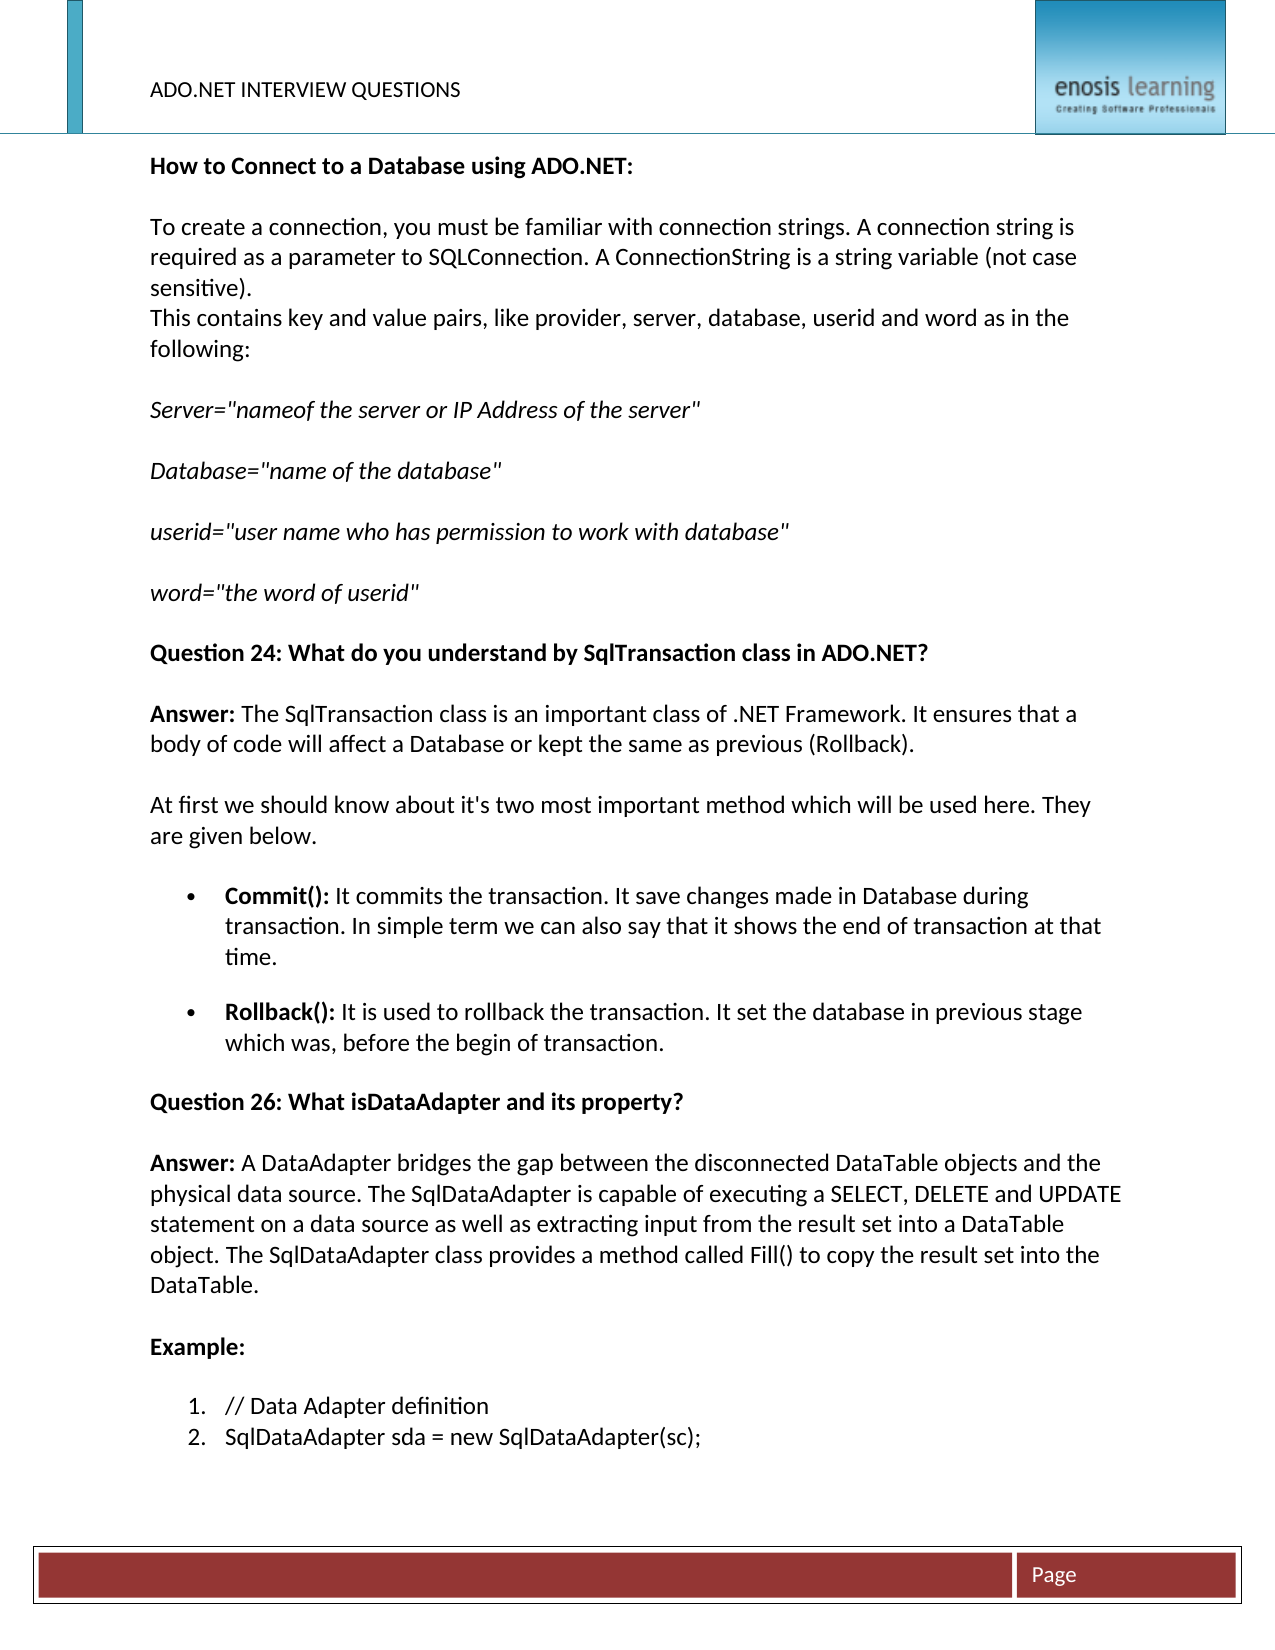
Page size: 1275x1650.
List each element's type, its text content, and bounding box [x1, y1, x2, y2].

text Question 24: What do you understand by SqlTransaction class in ADO.NET? Answer: The SqlTransaction class is an important class of .NET Framework. It ensures that a body of code will affect a Database or kept the same as previous (Rollback). At first we should know about it's two most important method which will be used here. They are given below. [150, 637, 1125, 851]
list // Data Adapter definition [187, 1390, 1125, 1421]
text Question 26: What isDataAdapter and its property? Answer: A DataAdapter bridges the gap between the disconnected DataTable objects and the physical data source. The SqlDataAdapter is capable of executing a SELECT, DELETE and UPDATE statement on a data source as well as extracting input from the result set into a DataTable object. The SqlDataAdapter class provides a method called Fill() to copy the result set into the DataTable. Example: [150, 1087, 1125, 1361]
list Commit(): It commits the transaction. It save changes made in Database during transaction. In simple term we can also say that it shows the end of transaction at that time. [187, 880, 1125, 971]
picture [1036, 1, 1225, 133]
text How to Connect to a Database using ADO.NET: To create a connection, you must be familiar with connection strings. A connection string is required as a parameter to SQLConnection. A ConnectionString is a string variable (not case sensitive). This contains key and value pairs, like provider, server, database, userid and word as in the following: Server="nameof the server or IP Address of the server" Database="name of the database" userid="user name who has permission to work with database" word="the word of userid" [150, 150, 1125, 608]
list SqlDataAdapter sda = new SqlDataAdapter(sc); [187, 1421, 1125, 1451]
list Rollback(): It is used to rollback the transaction. It set the database in previous stage which was, before the begin of transaction. [187, 996, 1125, 1057]
